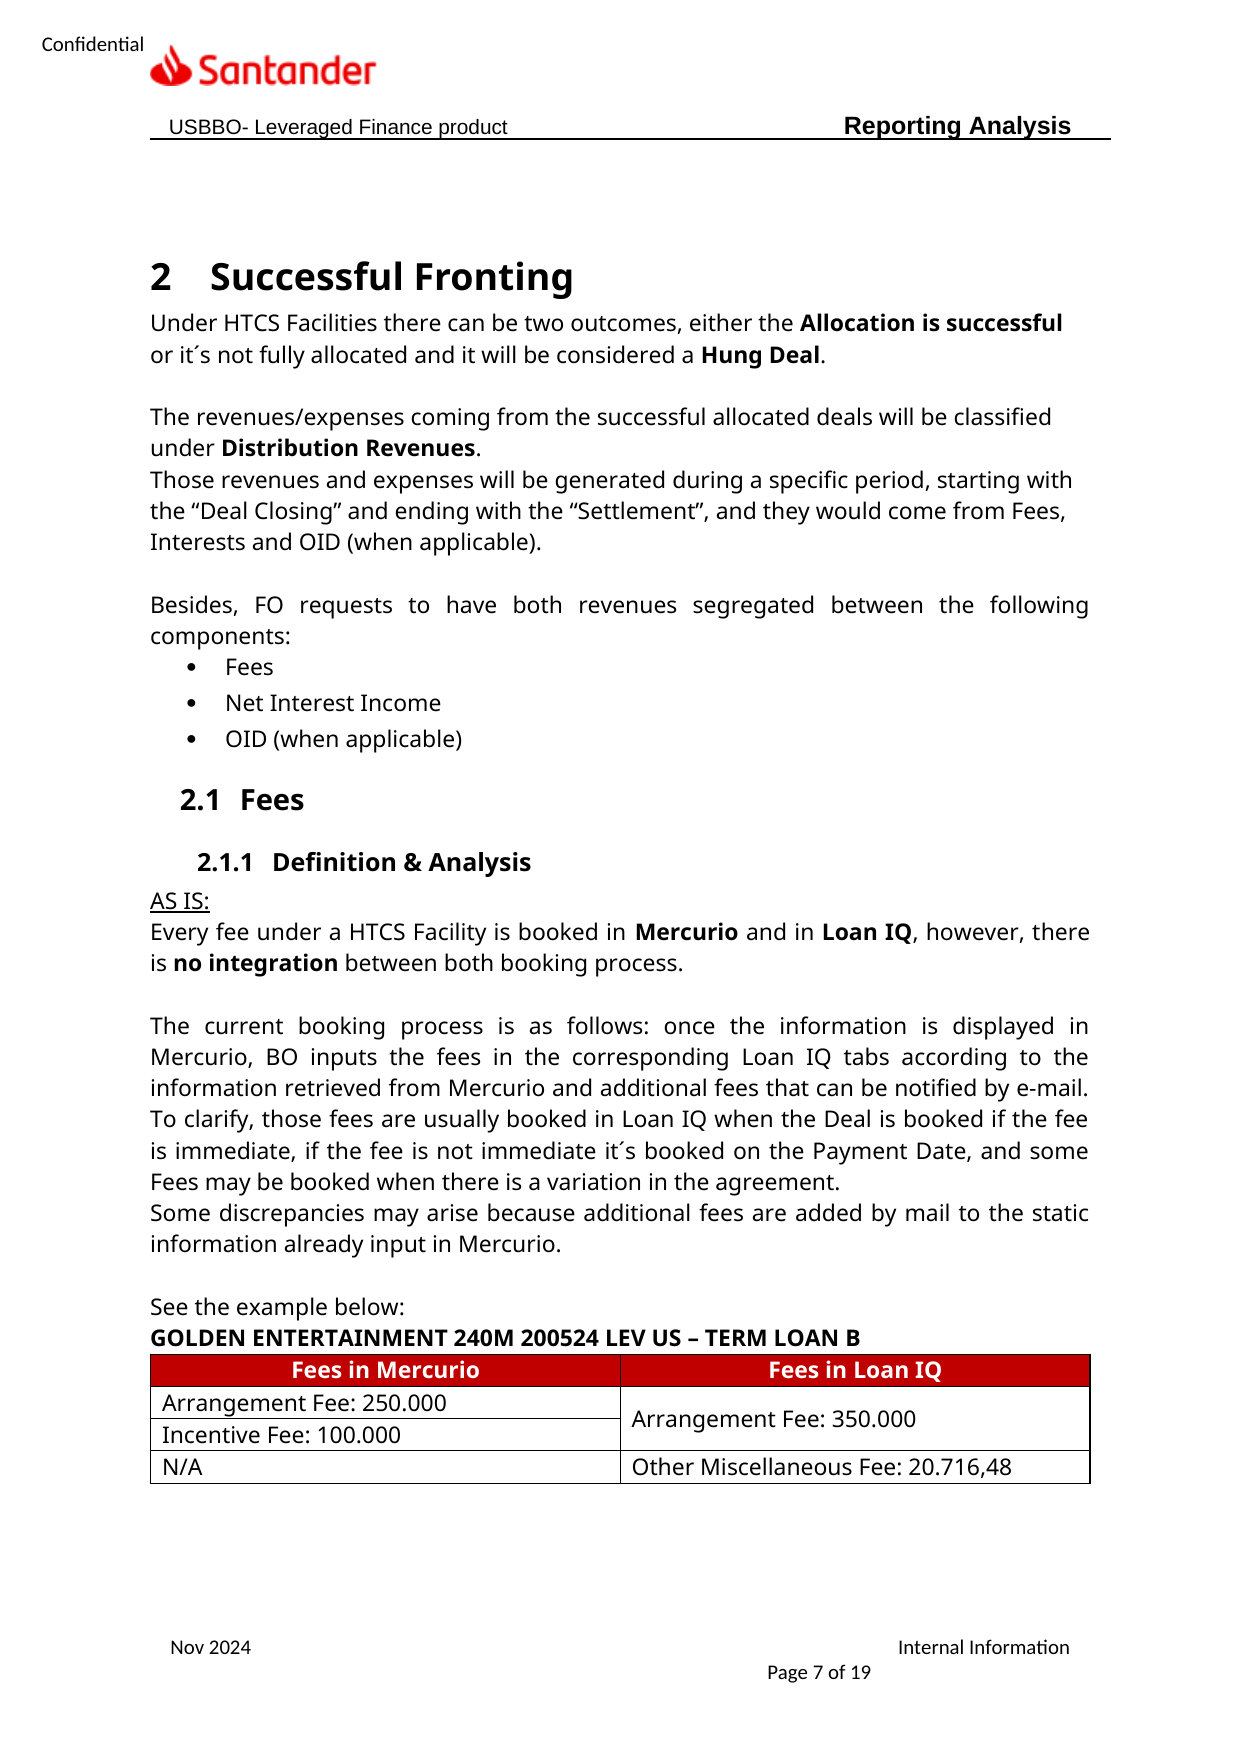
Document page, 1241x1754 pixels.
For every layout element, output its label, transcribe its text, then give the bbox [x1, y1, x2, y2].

table_cell Incentive Fee: 100.000 [151, 1419, 620, 1450]
table_cell N/A [151, 1451, 620, 1483]
text Every fee under a HTCS Facility is booked in Mercurio and in Loan IQ, however, there is no integration between both booking process. [150, 916, 1090, 978]
text Some discrepancies may arise because additional fees are added by mail to the static information already input in Mercurio. [150, 1197, 1090, 1260]
table_cell Arrangement Fee: 250.000 [151, 1387, 620, 1418]
table_header Fees in Loan IQ [621, 1355, 1089, 1386]
text Those revenues and expenses will be generated during a specific period, starting with the “Deal Closing” and ending with the “Settlement”, and they would come from Fees, Interests and OID (when applicable). [150, 463, 1090, 557]
list OID (when applicable) [187, 723, 1090, 754]
text The revenues/expenses coming from the successful allocated deals will be classified under Distribution Revenues. [150, 401, 1090, 463]
list Net Interest Income [187, 687, 1090, 718]
subtitle Definition & Analysis [197, 844, 1090, 878]
text The current booking process is as follows: once the information is displayed in Mercurio, BO inputs the fees in the corresponding Loan IQ tabs according to the information retrieved from Mercurio and additional fees that can be notified by e-mail. To clarify, those fees are usually booked in Loan IQ when the Deal is booked if the fee is immediate, if the fee is not immediate it´s booked on the Payment Date, and some Fees may be booked when there is a variation in the agreement. [150, 1010, 1090, 1197]
text See the example below: [150, 1291, 1090, 1322]
subtitle Successful Fronting [150, 250, 1090, 301]
table_cell Other Miscellaneous Fee: 20.716,48 [621, 1451, 1089, 1483]
text AS IS: [150, 885, 1090, 916]
text GOLDEN ENTERTAINMENT 240M 200524 LEV US – TERM LOAN B [150, 1322, 1090, 1353]
text Besides, FO requests to have both revenues segregated between the following components: [150, 588, 1090, 651]
subtitle Fees [179, 780, 1090, 819]
picture [150, 45, 377, 86]
list Fees [187, 651, 1090, 682]
table_header Fees in Mercurio [151, 1355, 620, 1386]
table_cell Arrangement Fee: 350.000 [621, 1387, 1089, 1450]
text Under HTCS Facilities there can be two outcomes, either the Allocation is successful or it´s not fully allocated and it will be considered a Hung Deal. [150, 307, 1090, 370]
